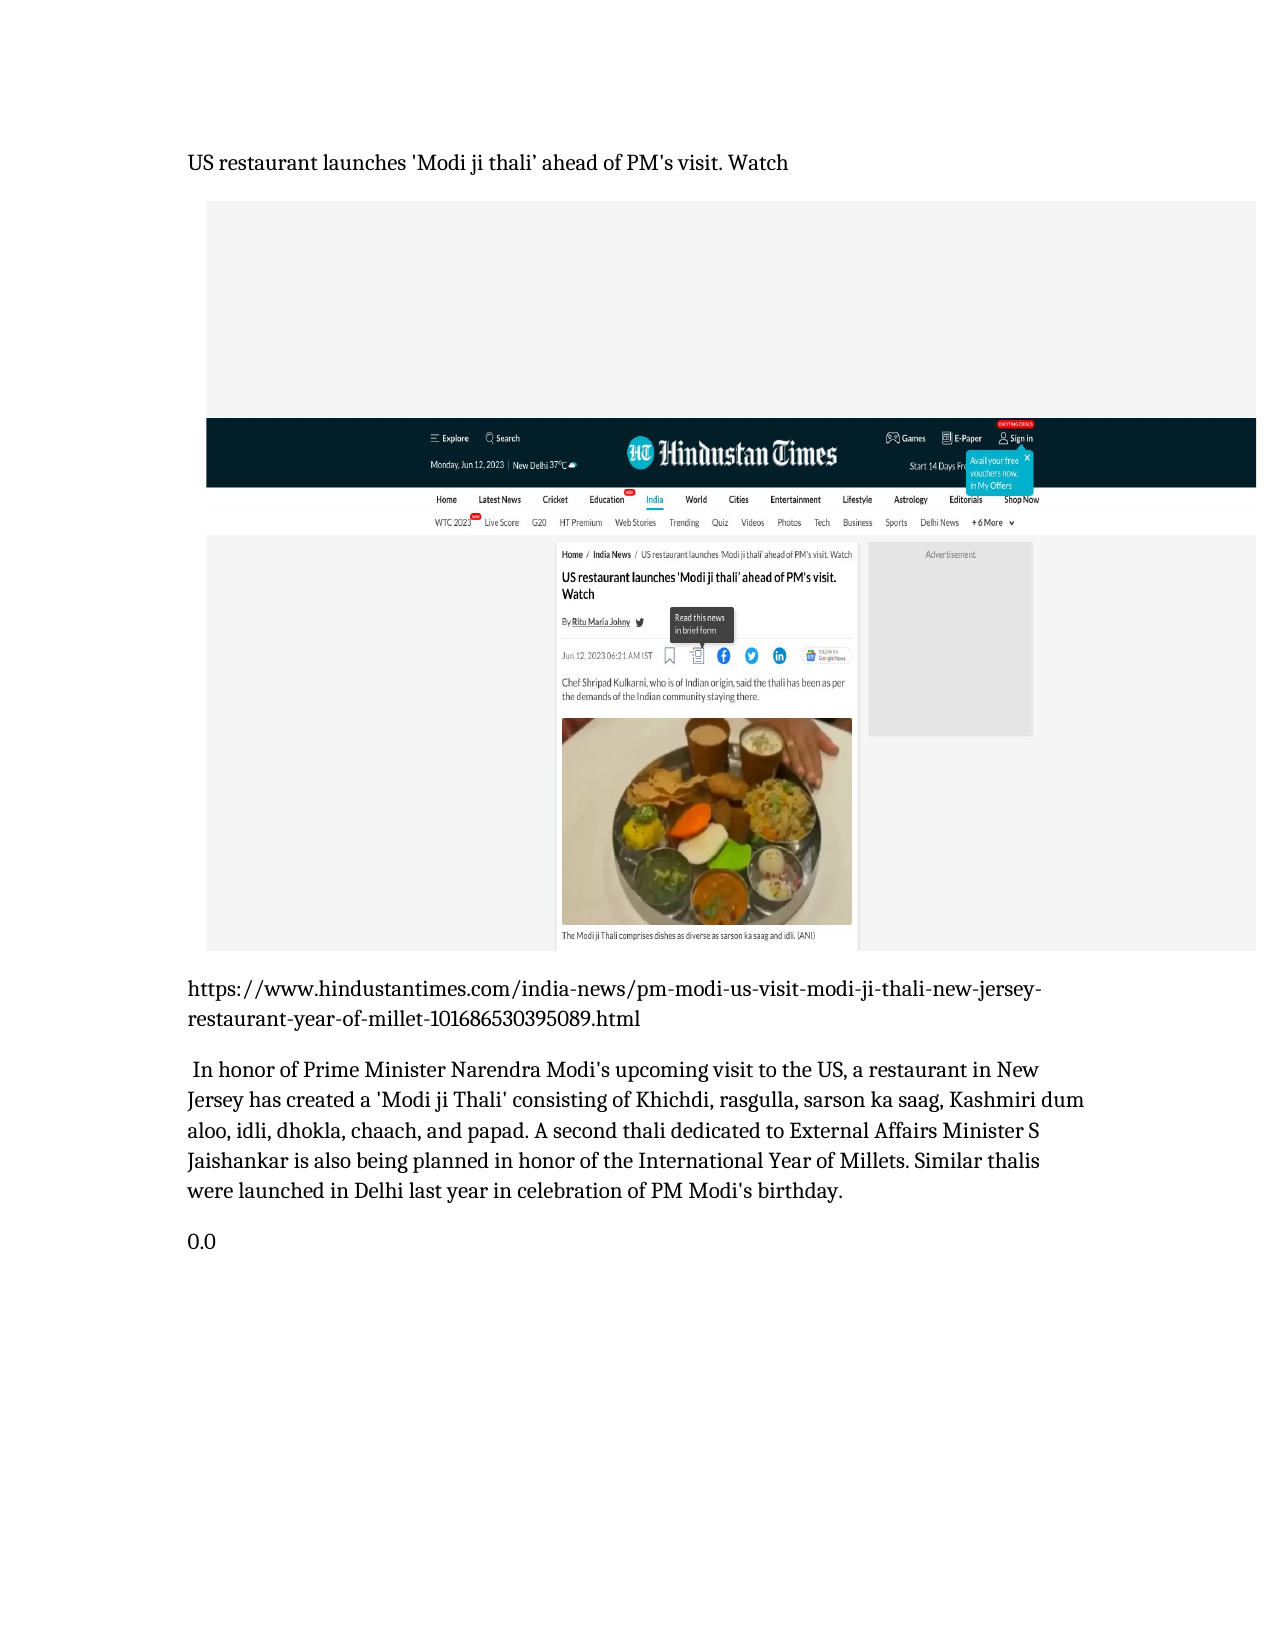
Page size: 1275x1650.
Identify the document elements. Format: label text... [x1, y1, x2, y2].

text In honor of Prime Minister Narendra Modi's upcoming visit to the US, a restaurant in New Jersey has created a 'Modi ji Thali' consisting of Khichdi, rasgulla, sarson ka saag, Kashmiri dum aloo, idli, dhokla, chaach, and papad. A second thali dedicated to External Affairs Minister S Jaishankar is also being planned in honor of the International Year of Millets. Similar thalis were launched in Delhi last year in celebration of PM Modi's birthday. [187, 1057, 1087, 1204]
text 0.0 [187, 1229, 1087, 1255]
text US restaurant launches 'Modi ji thali’ ahead of PM's visit. Watch [187, 150, 1087, 176]
text https://www.hindustantimes.com/india-news/pm-modi-us-visit-modi-ji-thali-new-jersey-restaurant-year-of-millet-101686530395089.html [187, 976, 1087, 1032]
picture [206, 201, 1257, 951]
